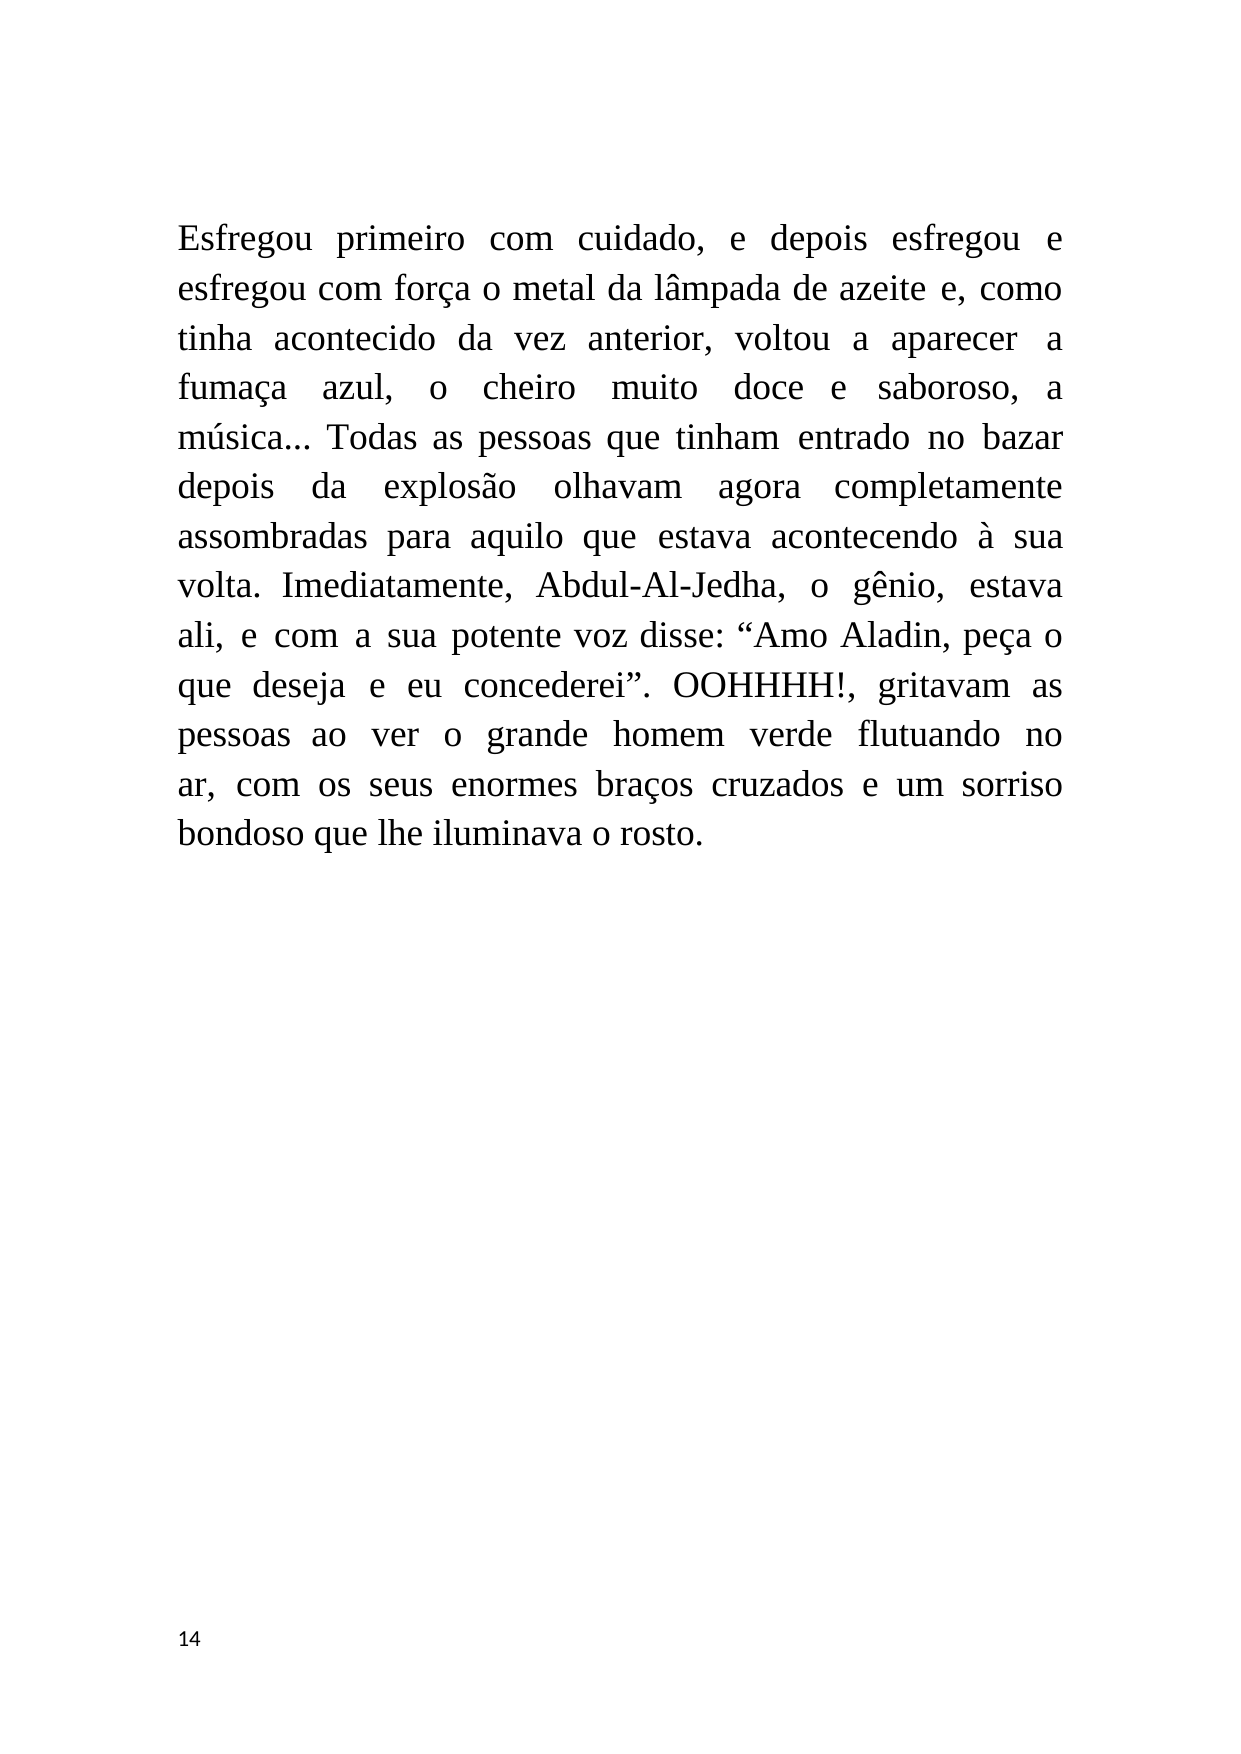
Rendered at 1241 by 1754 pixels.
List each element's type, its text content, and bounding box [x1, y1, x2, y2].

text Esfregou primeiro com cuidado, e depois esfregou e esfregou com força o metal da lâmpada de azeite e, como tinha acontecido da vez anterior, voltou a aparecer a fumaça azul, o cheiro muito doce e saboroso, a música... Todas as pessoas que tinham entrado no bazar depois da explosão olhavam agora completamente assombradas para aquilo que estava acontecendo à sua volta. Imediatamente, Abdul-Al-Jedha, o gênio, estava ali, e com a sua potente voz disse: “Amo Aladin, peça o que deseja e eu concederei”. OOHHHH!, gritavam as pessoas ao ver o grande homem verde flutuando no ar, com os seus enormes braços cruzados e um sorriso bondoso que lhe iluminava o rosto. [177, 216, 1063, 854]
